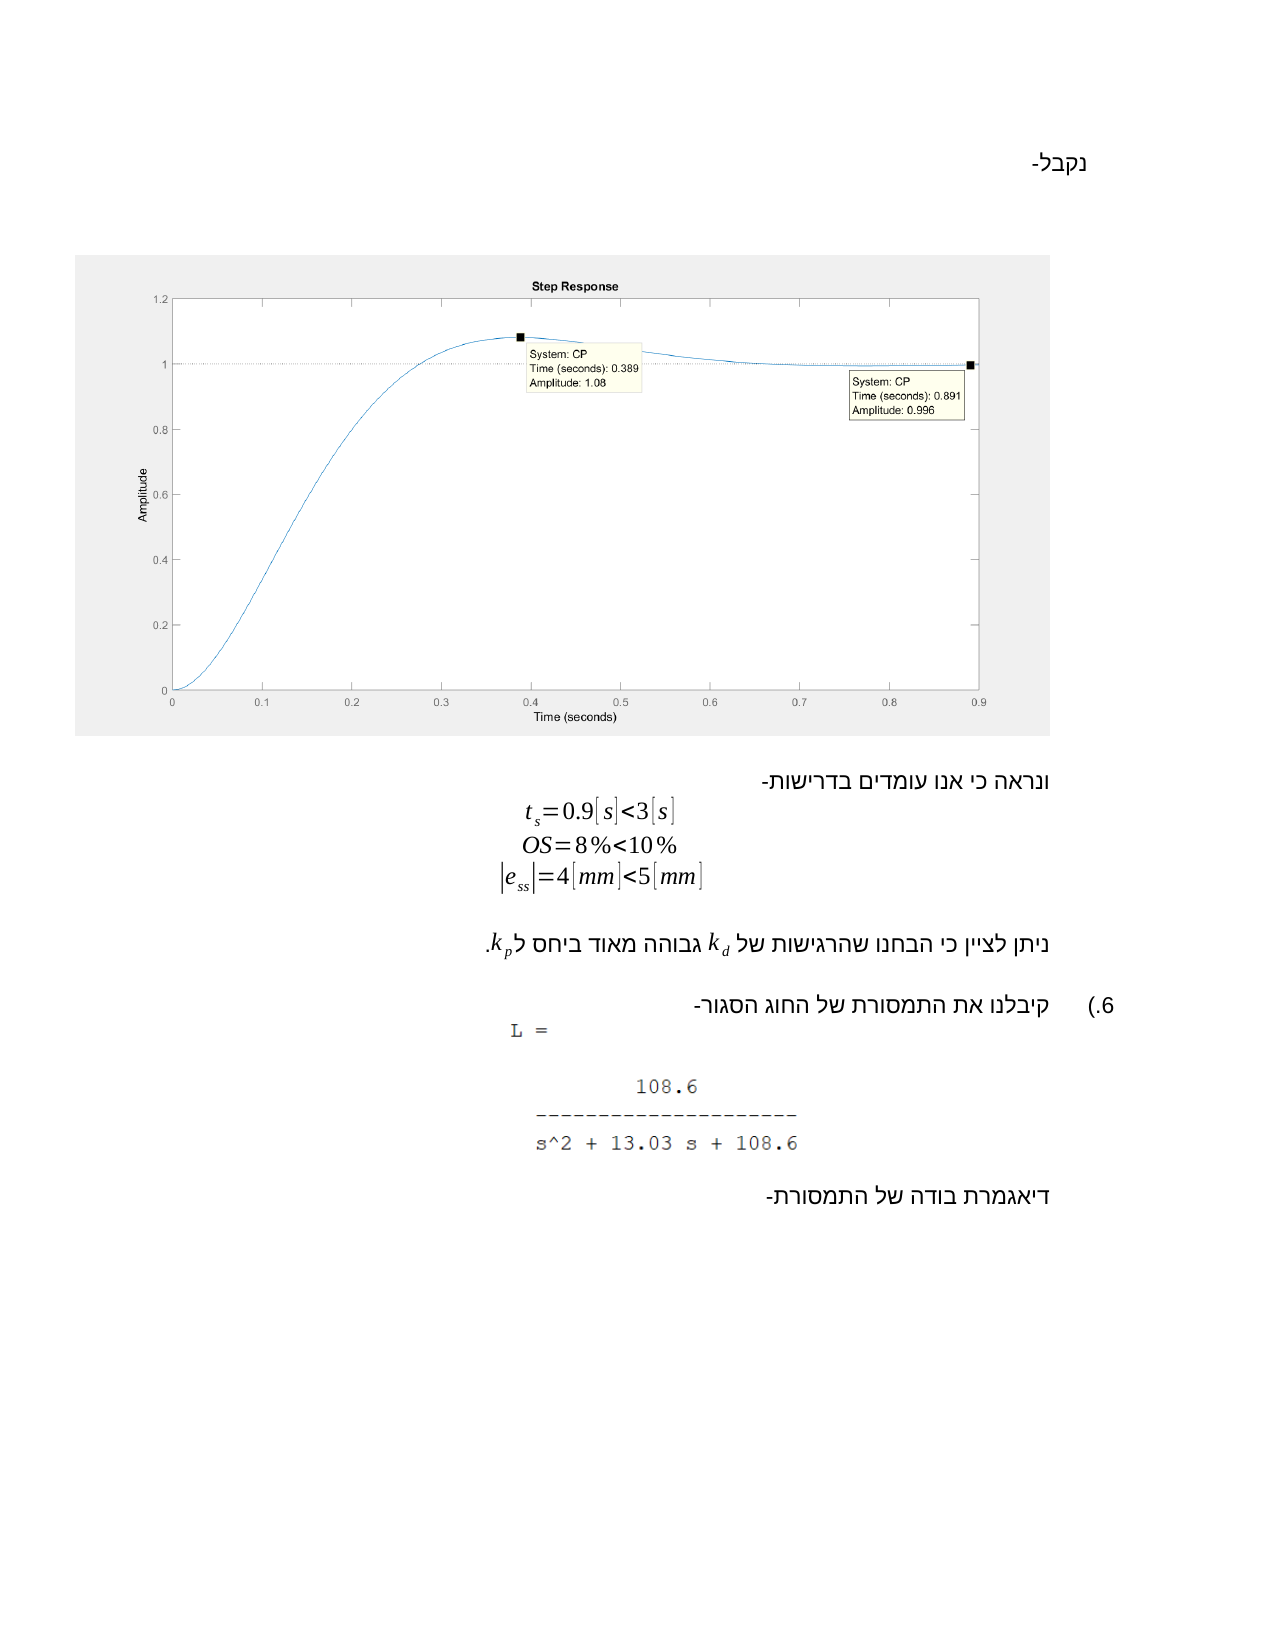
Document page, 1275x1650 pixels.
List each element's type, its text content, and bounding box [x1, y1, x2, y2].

picture [508, 1020, 825, 1181]
list ניתן לציין כי הבחנו שהרגישות של גבוהה מאוד ביחס ל. [150, 928, 1050, 959]
picture [75, 255, 1050, 736]
list ונראה כי אנו עומדים בדרישות- [150, 768, 1050, 794]
list דיאגמרת בודה של התמסורת- [150, 1183, 1050, 1209]
text נקבל- [150, 150, 1087, 176]
list קיבלנו את התמסורת של החוג הסגור- [150, 992, 1087, 1018]
